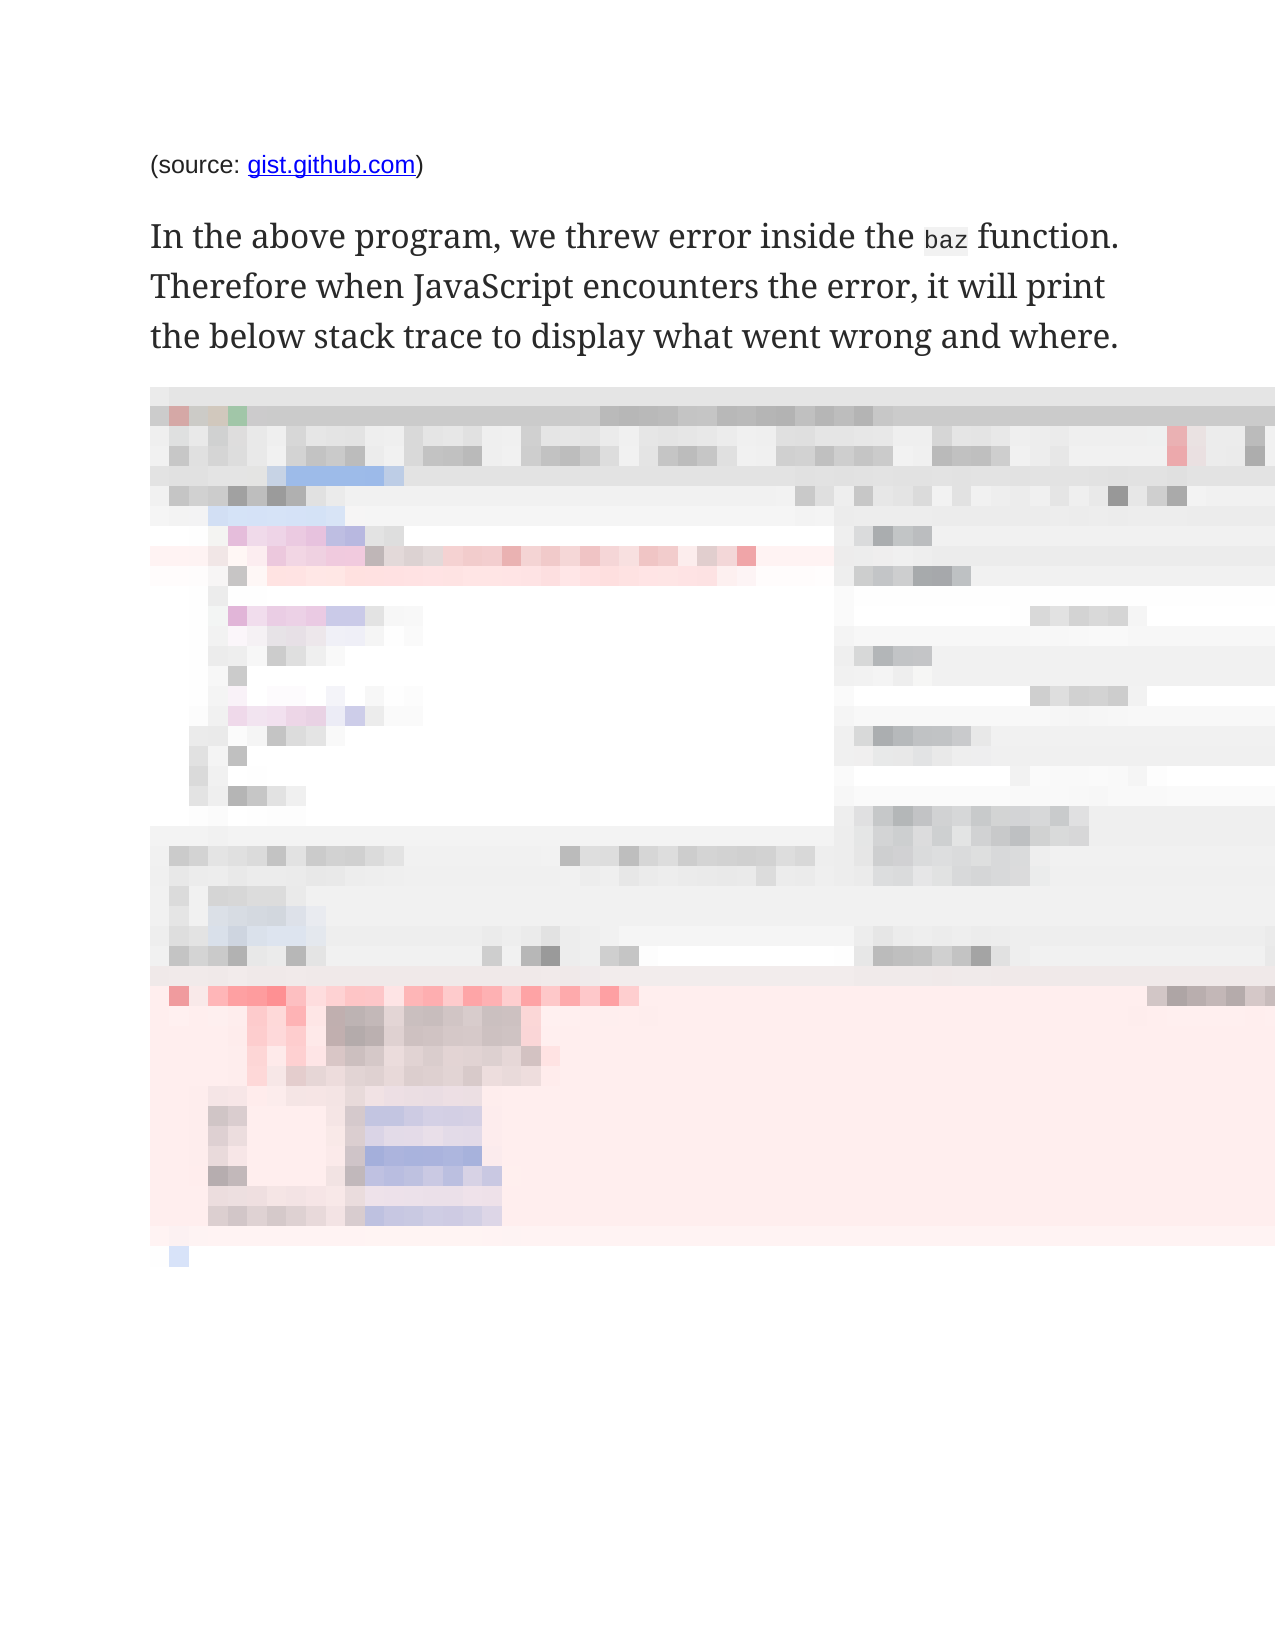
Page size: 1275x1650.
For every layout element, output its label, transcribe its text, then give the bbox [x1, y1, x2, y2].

text (source: gist.github.com) [150, 150, 1125, 179]
picture [150, 387, 1275, 1267]
text In the above program, we threw error inside the baz function. Therefore when JavaScript encounters the error, it will print the below stack trace to display what went wrong and where. [150, 208, 1125, 358]
